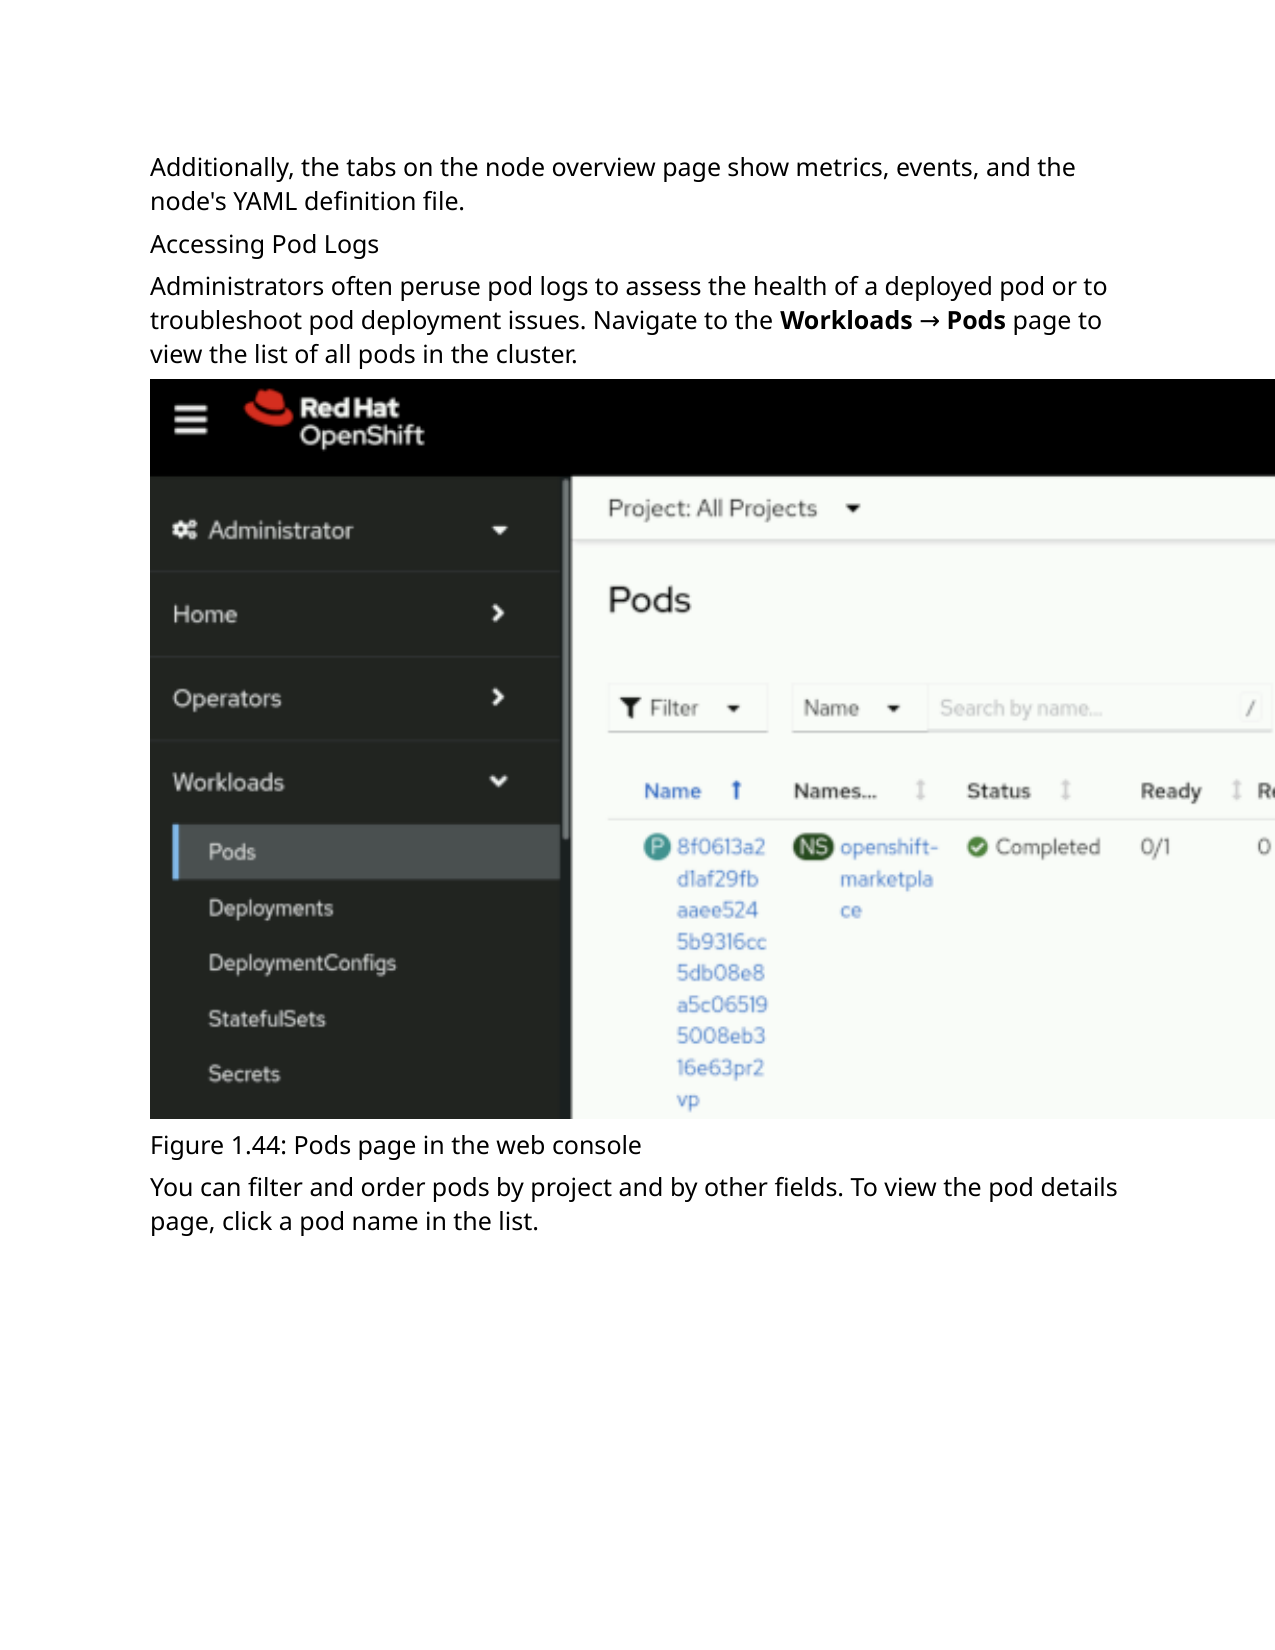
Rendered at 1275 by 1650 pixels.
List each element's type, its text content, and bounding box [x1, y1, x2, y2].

text Figure 1.44: Pods page in the web console [150, 1127, 1125, 1161]
picture [150, 379, 1275, 1119]
text Additionally, the tabs on the node overview page show metrics, events, and the node's YAML definition file. [150, 150, 1125, 218]
text Administrators often peruse pod logs to assess the health of a deployed pod or to troubleshoot pod deployment issues. Navigate to the Workloads → Pods page to view the list of all pods in the cluster. [150, 269, 1125, 371]
text You can filter and order pods by project and by other fields. To view the pod details page, click a pod name in the list. [150, 1170, 1125, 1238]
text Accessing Pod Logs [150, 226, 1125, 261]
